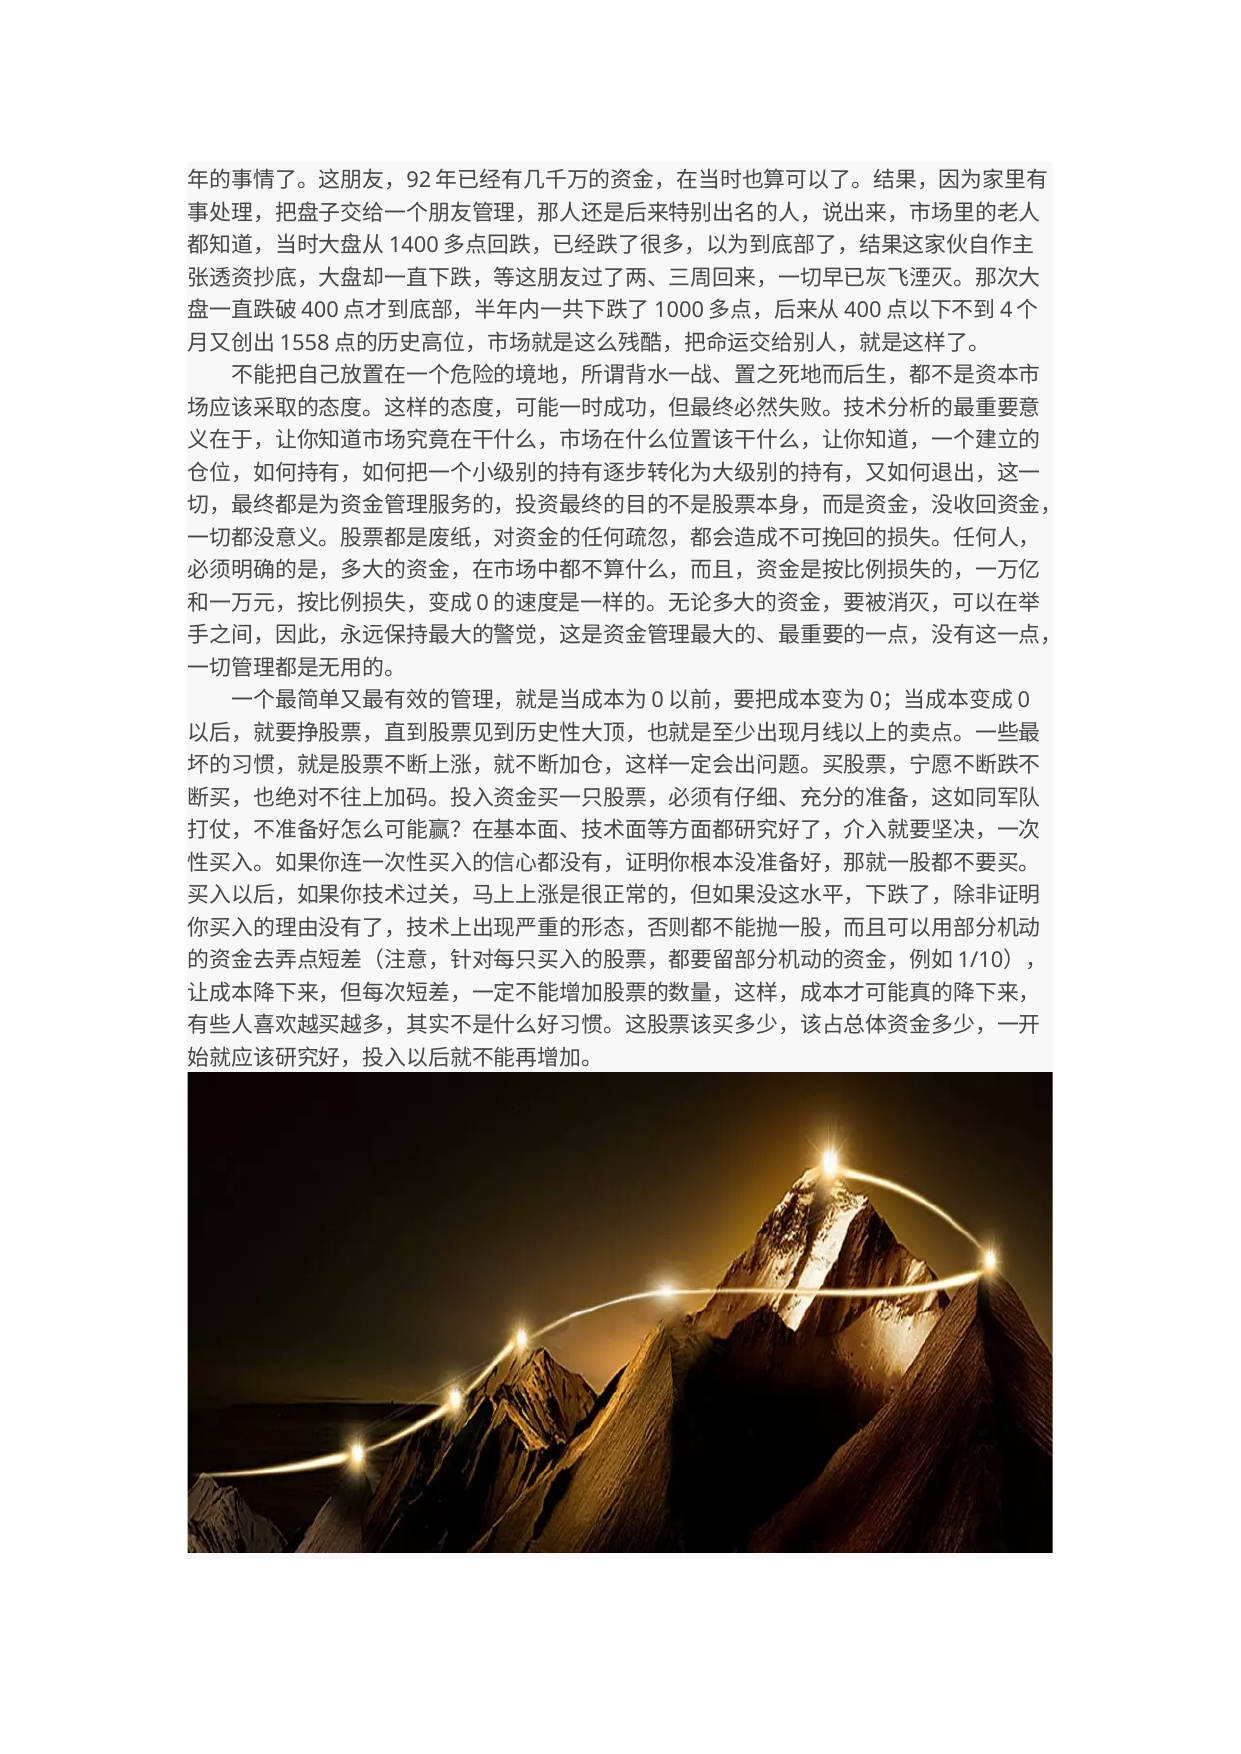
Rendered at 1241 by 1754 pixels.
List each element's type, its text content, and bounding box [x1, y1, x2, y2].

text 一个最简单又最有效的管理，就是当成本为0以前，要把成本变为0；当成本变成0以后，就要挣股票，直到股票见到历史性大顶，也就是至少出现月线以上的卖点。一些最坏的习惯，就是股票不断上涨，就不断加仓，这样一定会出问题。买股票，宁愿不断跌不断买，也绝对不往上加码。投入资金买一只股票，必须有仔细、充分的准备，这如同军队打仗，不准备好怎么可能赢？在基本面、技术面等方面都研究好了，介入就要坚决，一次性买入。如果你连一次性买入的信心都没有，证明你根本没准备好，那就一股都不要买。买入以后，如果你技术过关，马上上涨是很正常的，但如果没这水平，下跌了，除非证明你买入的理由没有了，技术上出现严重的形态，否则都不能抛一股，而且可以用部分机动的资金去弄点短差（注意，针对每只买入的股票，都要留部分机动的资金，例如1/10），让成本降下来，但每次短差，一定不能增加股票的数量，这样，成本才可能真的降下来，有些人喜欢越买越多，其实不是什么好习惯。这股票该买多少，该占总体资金多少，一开始就应该研究好，投入以后就不能再增加。 [187, 682, 1053, 1072]
text 不能把自己放置在一个危险的境地，所谓背水一战、置之死地而后生，都不是资本市场应该采取的态度。这样的态度，可能一时成功，但最终必然失败。技术分析的最重要意义在于，让你知道市场究竟在干什么，市场在什么位置该干什么，让你知道，一个建立的仓位，如何持有，如何把一个小级别的持有逐步转化为大级别的持有，又如何退出，这一切，最终都是为资金管理服务的，投资最终的目的不是股票本身，而是资金，没收回资金，一切都没意义。股票都是废纸，对资金的任何疏忽，都会造成不可挽回的损失。任何人，必须明确的是，多大的资金，在市场中都不算什么，而且，资金是按比例损失的，一万亿和一万元，按比例损失，变成0的速度是一样的。无论多大的资金，要被消灭，可以在举手之间，因此，永远保持最大的警觉，这是资金管理最大的、最重要的一点，没有这一点，一切管理都是无用的。 [187, 357, 1053, 682]
picture [187, 1072, 1053, 1553]
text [187, 162, 1053, 357]
